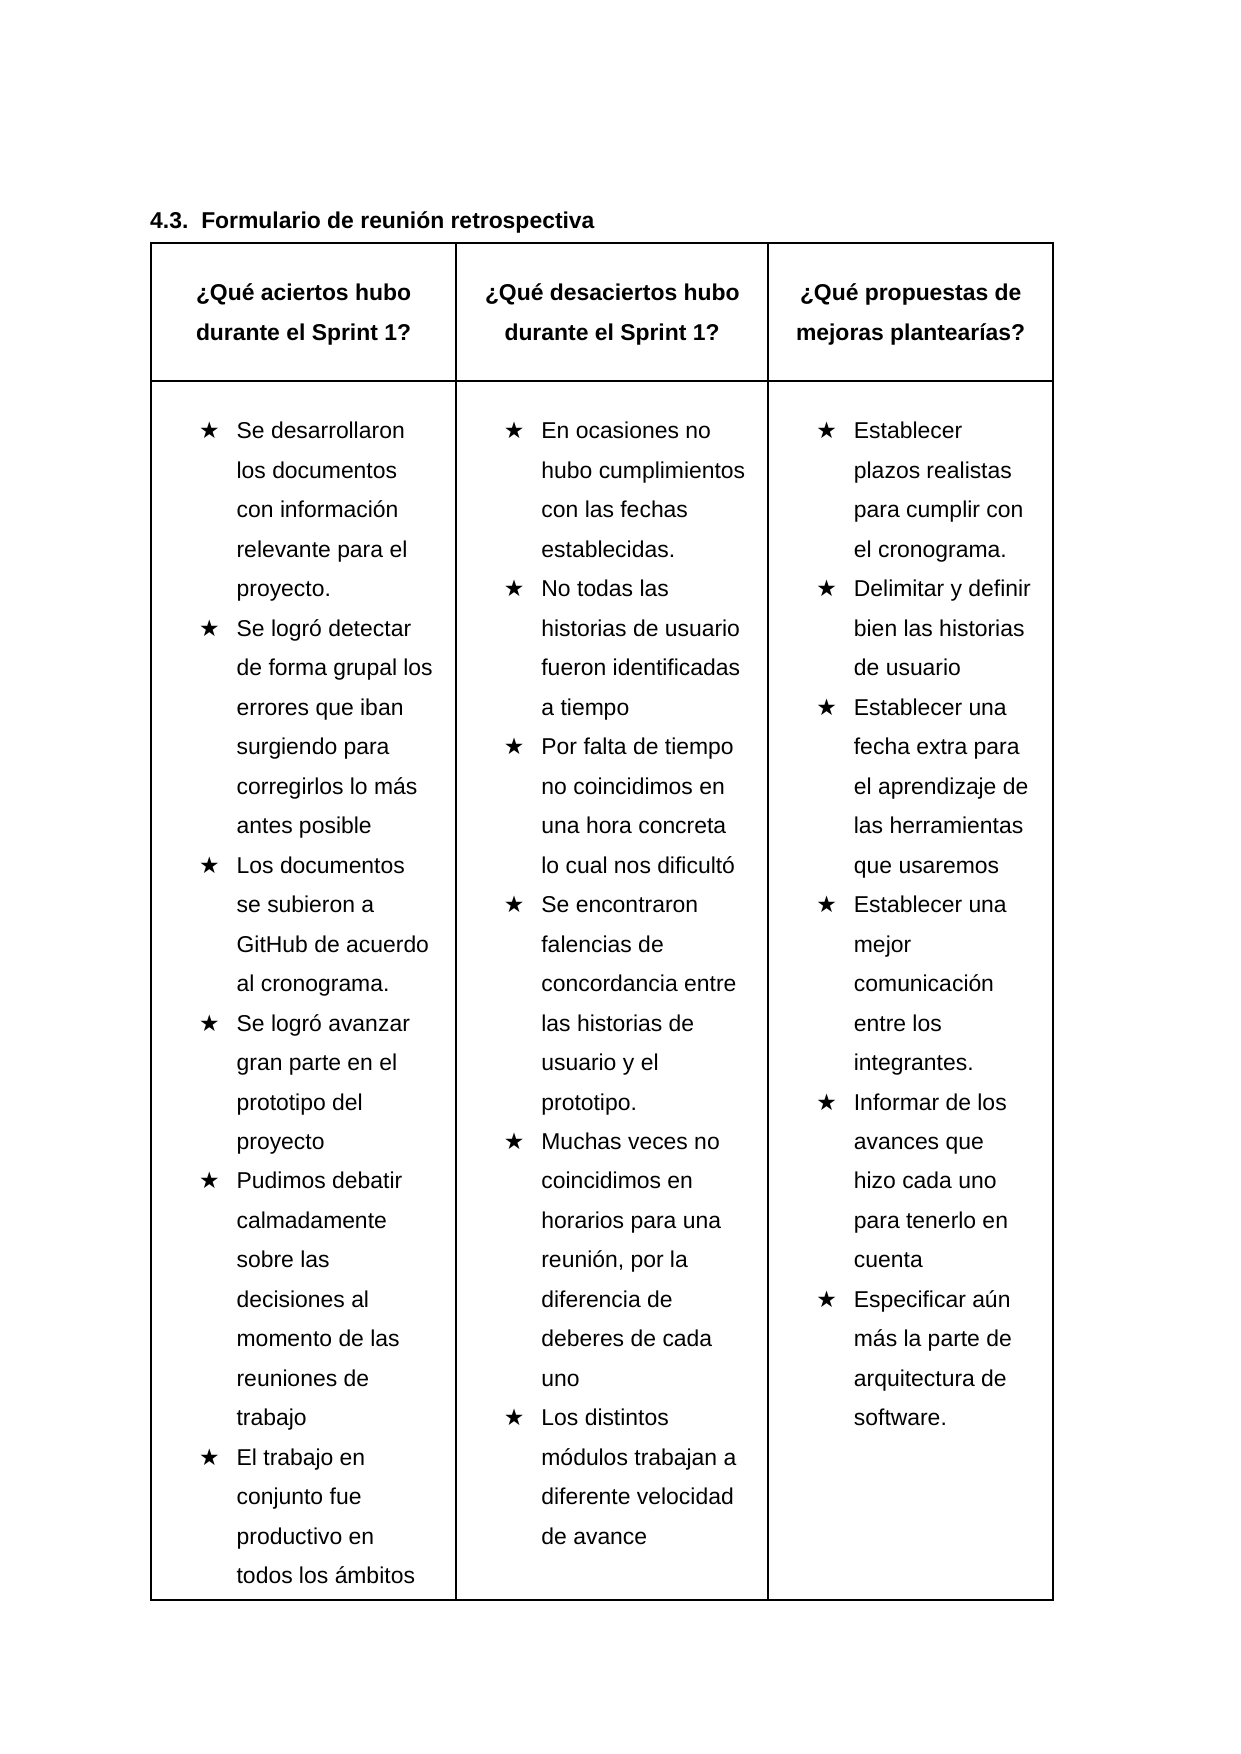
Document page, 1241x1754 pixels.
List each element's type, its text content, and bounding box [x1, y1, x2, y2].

table_header ¿Qué desaciertos hubo durante el Sprint 1? [457, 244, 767, 380]
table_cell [152, 382, 455, 1599]
table_header ¿Qué propuestas de mejoras plantearías? [769, 244, 1052, 380]
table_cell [457, 382, 767, 1599]
table_header ¿Qué aciertos hubo durante el Sprint 1? [152, 244, 455, 380]
subtitle 4.3. Formulario de reunión retrospectiva [150, 207, 1090, 233]
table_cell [769, 382, 1052, 1599]
